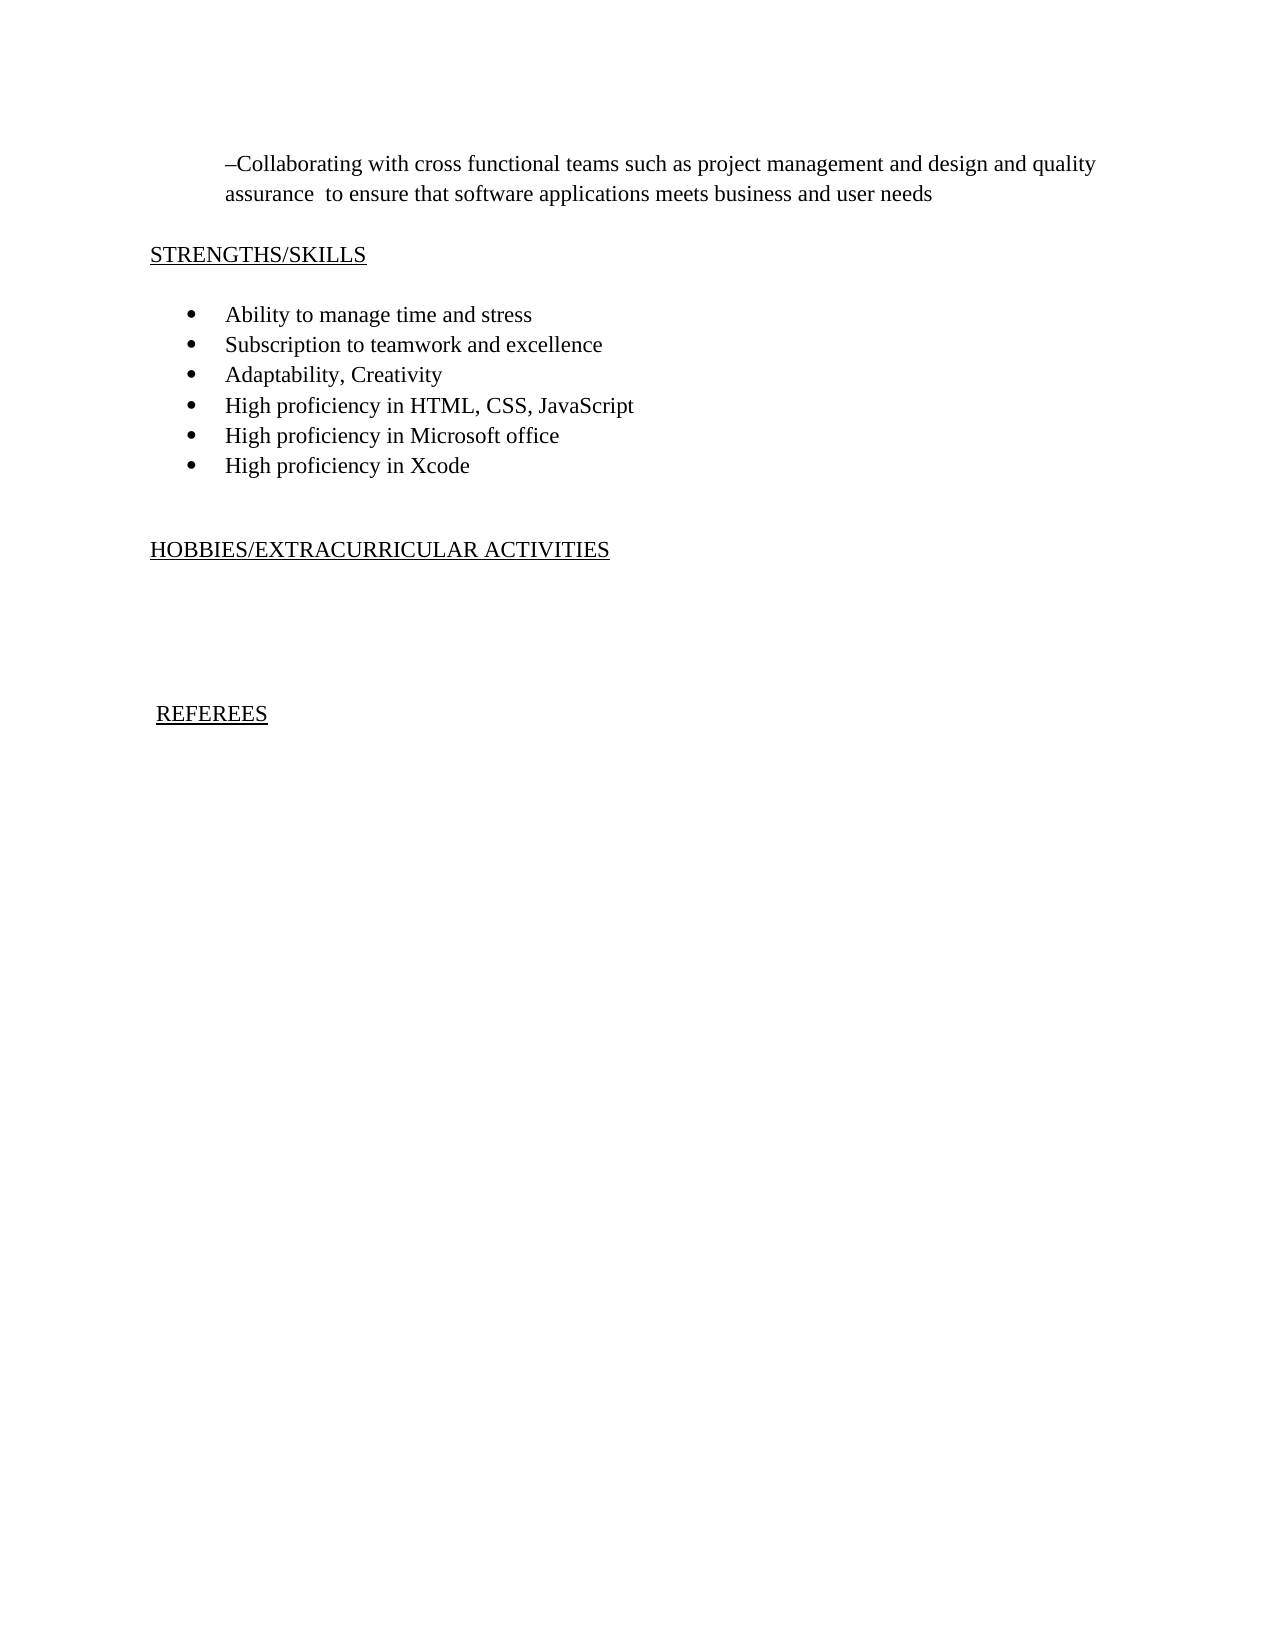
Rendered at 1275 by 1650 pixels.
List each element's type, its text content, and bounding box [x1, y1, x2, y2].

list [187, 150, 1125, 207]
text REFEREES [150, 700, 1125, 727]
list STRENGTHS/SKILLS [150, 241, 1125, 267]
text HOBBIES/EXTRACURRICULAR ACTIVITIES [150, 536, 1125, 624]
list High proficiency in HTML, CSS, JavaScript [187, 392, 1125, 418]
list Subscription to teamwork and excellence [187, 331, 1125, 358]
list Adaptability, Creativity [187, 361, 1125, 388]
list High proficiency in Xcode [187, 452, 1125, 511]
list High proficiency in Microsoft office [187, 422, 1125, 448]
list Ability to manage time and stress [187, 301, 1125, 327]
